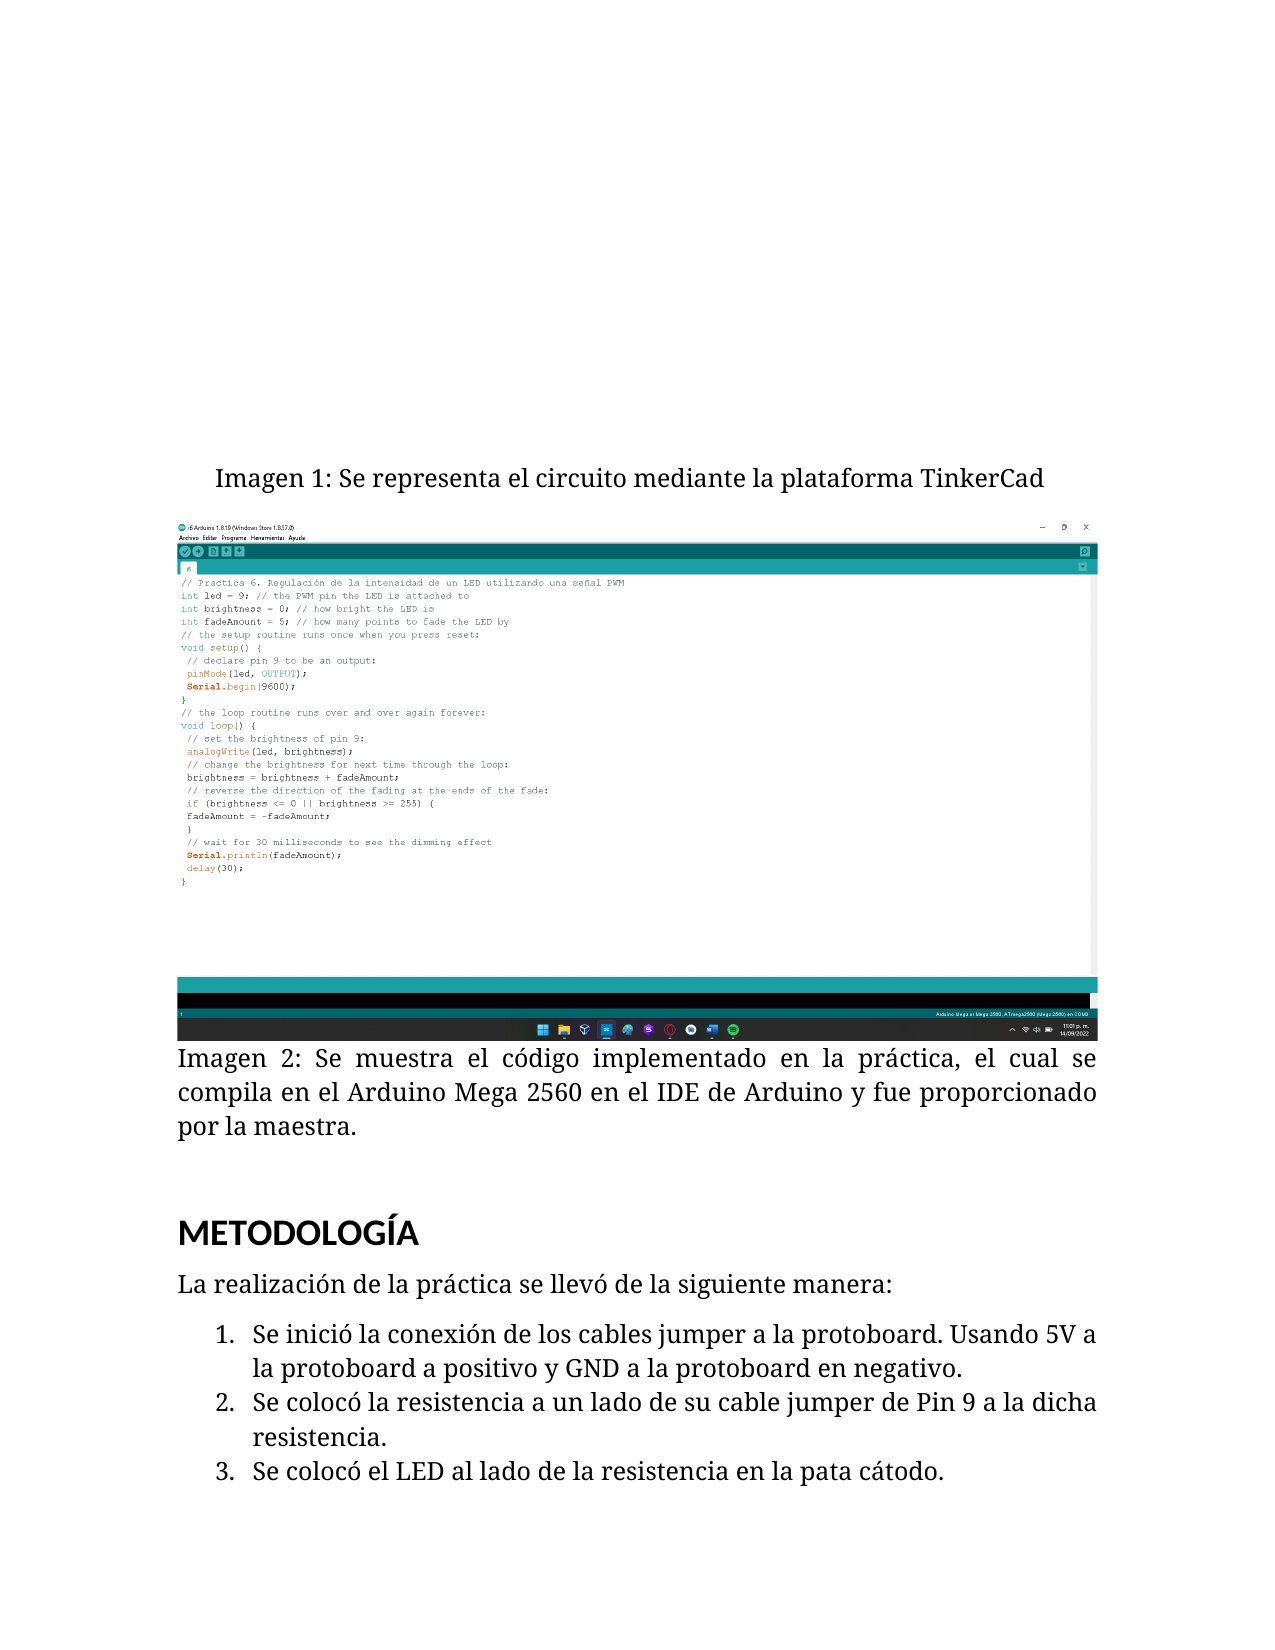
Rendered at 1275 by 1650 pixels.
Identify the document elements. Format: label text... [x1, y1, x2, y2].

subtitle METODOLOGÍA [177, 1208, 1098, 1254]
text La realización de la práctica se llevó de la siguiente manera: [177, 1266, 1098, 1300]
list Se colocó la resistencia a un lado de su cable jumper de Pin 9 a la dicha resistencia. [215, 1385, 1098, 1453]
picture [177, 522, 1098, 1041]
list Se inició la conexión de los cables jumper a la protoboard. Usando 5V a la protoboard a positivo y GND a la protoboard en negativo. [215, 1317, 1098, 1385]
text Imagen 1: Se representa el circuito mediante la plataforma TinkerCad [215, 460, 1098, 494]
text Imagen 2: Se muestra el código implementado en la práctica, el cual se compila en el Arduino Mega 2560 en el IDE de Arduino y fue proporcionado por la maestra. [177, 1041, 1098, 1143]
list Se colocó el LED al lado de la resistencia en la pata cátodo. [215, 1453, 1098, 1487]
